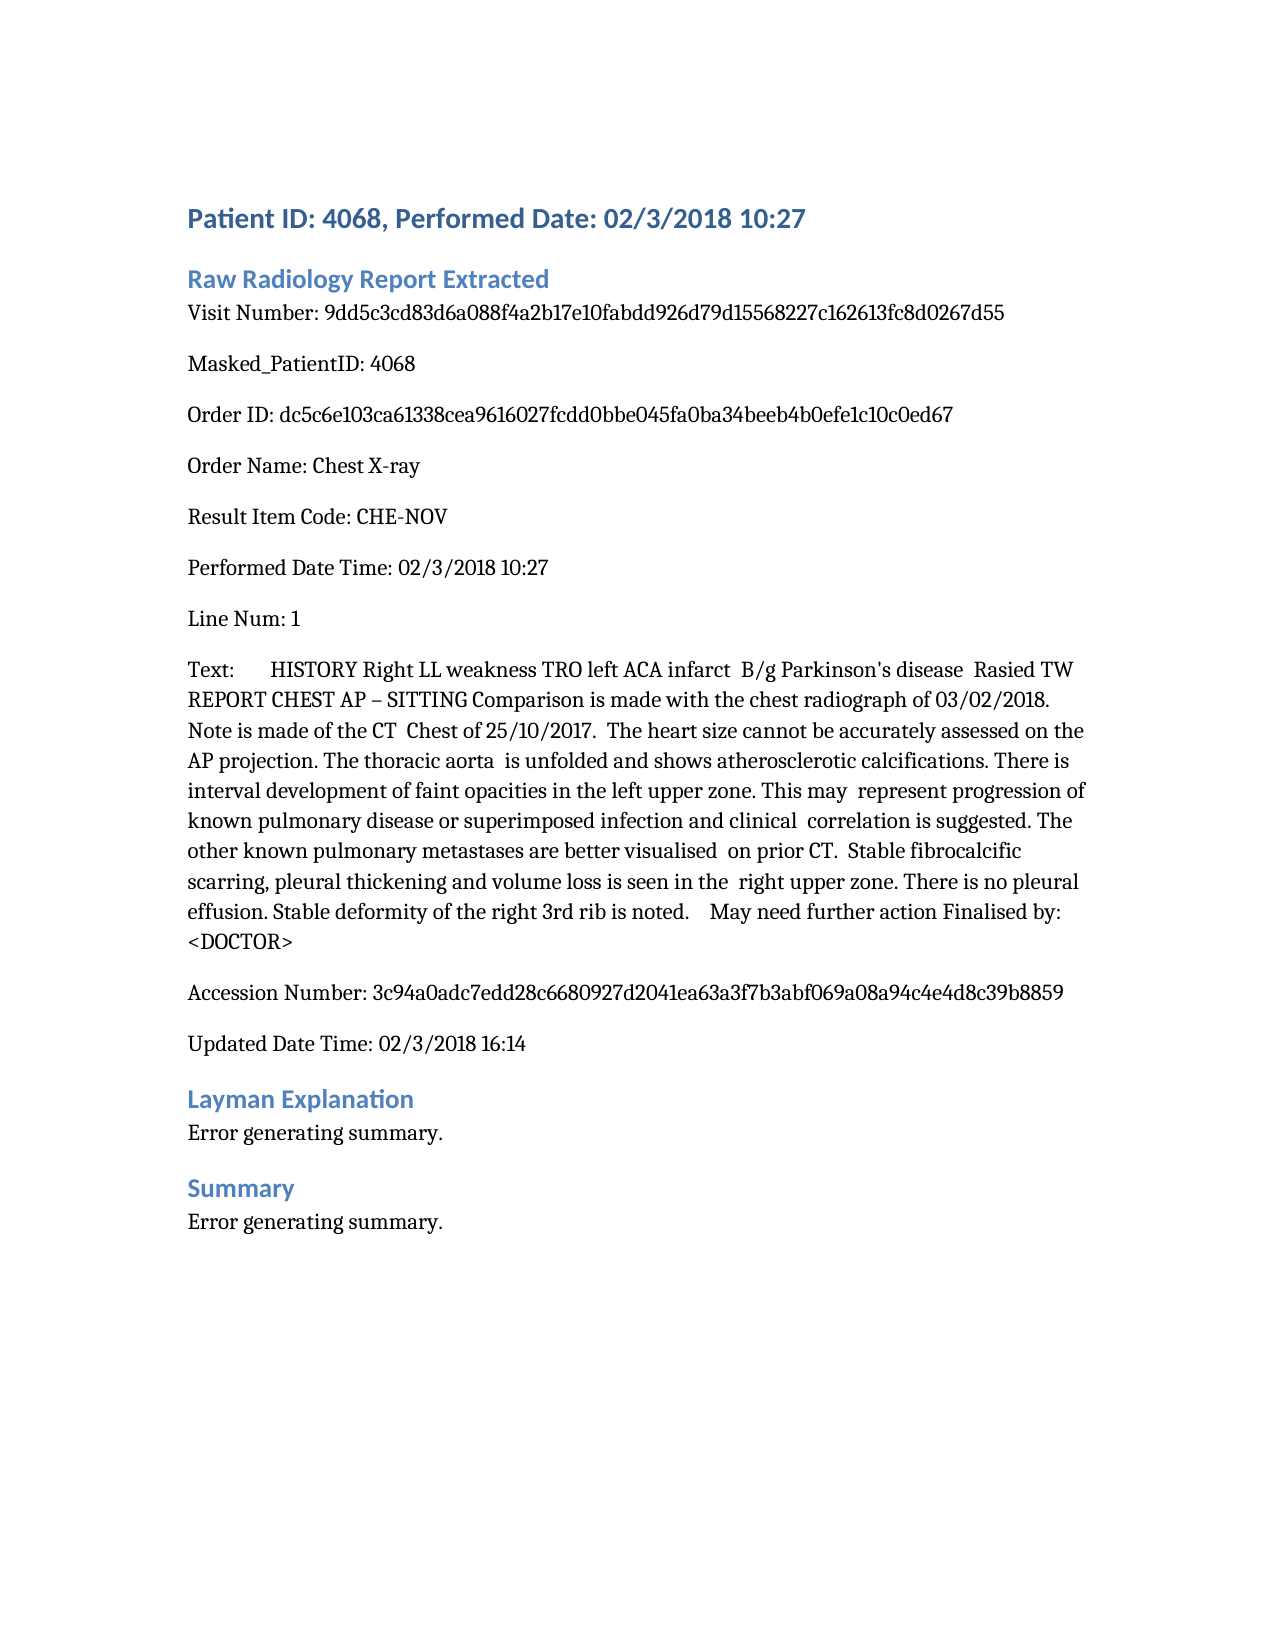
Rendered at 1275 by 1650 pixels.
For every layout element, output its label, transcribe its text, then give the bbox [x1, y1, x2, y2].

text Line Num: 1 [187, 606, 1087, 632]
text Text: HISTORY Right LL weakness TRO left ACA infarct B/g Parkinson's disease Rasied TW REPORT CHEST AP – SITTING Comparison is made with the chest radiograph of 03/02/2018. Note is made of the CT Chest of 25/10/2017. The heart size cannot be accurately assessed on the AP projection. The thoracic aorta is unfolded and shows atherosclerotic calcifications. There is interval development of faint opacities in the left upper zone. This may represent progression of known pulmonary disease or superimposed infection and clinical correlation is suggested. The other known pulmonary metastases are better visualised on prior CT. Stable fibrocalcific scarring, pleural thickening and volume loss is seen in the right upper zone. There is no pleural effusion. Stable deformity of the right 3rd rib is noted. May need further action Finalised by: <DOCTOR> [187, 657, 1087, 955]
text Masked_PatientID: 4068 [187, 351, 1087, 377]
text Order ID: dc5c6e103ca61338cea9616027fcdd0bbe045fa0ba34beeb4b0efe1c10c0ed67 [187, 402, 1087, 428]
subtitle Patient ID: 4068, Performed Date: 02/3/2018 10:27 [187, 200, 1087, 236]
text Result Item Code: CHE-NOV [187, 504, 1087, 530]
text Accession Number: 3c94a0adc7edd28c6680927d2041ea63a3f7b3abf069a08a94c4e4d8c39b8859 [187, 980, 1087, 1006]
text Error generating summary. [187, 1120, 1087, 1146]
subtitle Layman Explanation [187, 1082, 1087, 1115]
text Visit Number: 9dd5c3cd83d6a088f4a2b17e10fabdd926d79d15568227c162613fc8d0267d55 [187, 300, 1087, 326]
subtitle Raw Radiology Report Extracted [187, 262, 1087, 295]
subtitle Summary [187, 1171, 1087, 1204]
text Performed Date Time: 02/3/2018 10:27 [187, 555, 1087, 581]
text Order Name: Chest X-ray [187, 453, 1087, 479]
text Updated Date Time: 02/3/2018 16:14 [187, 1031, 1087, 1057]
text Error generating summary. [187, 1209, 1087, 1235]
